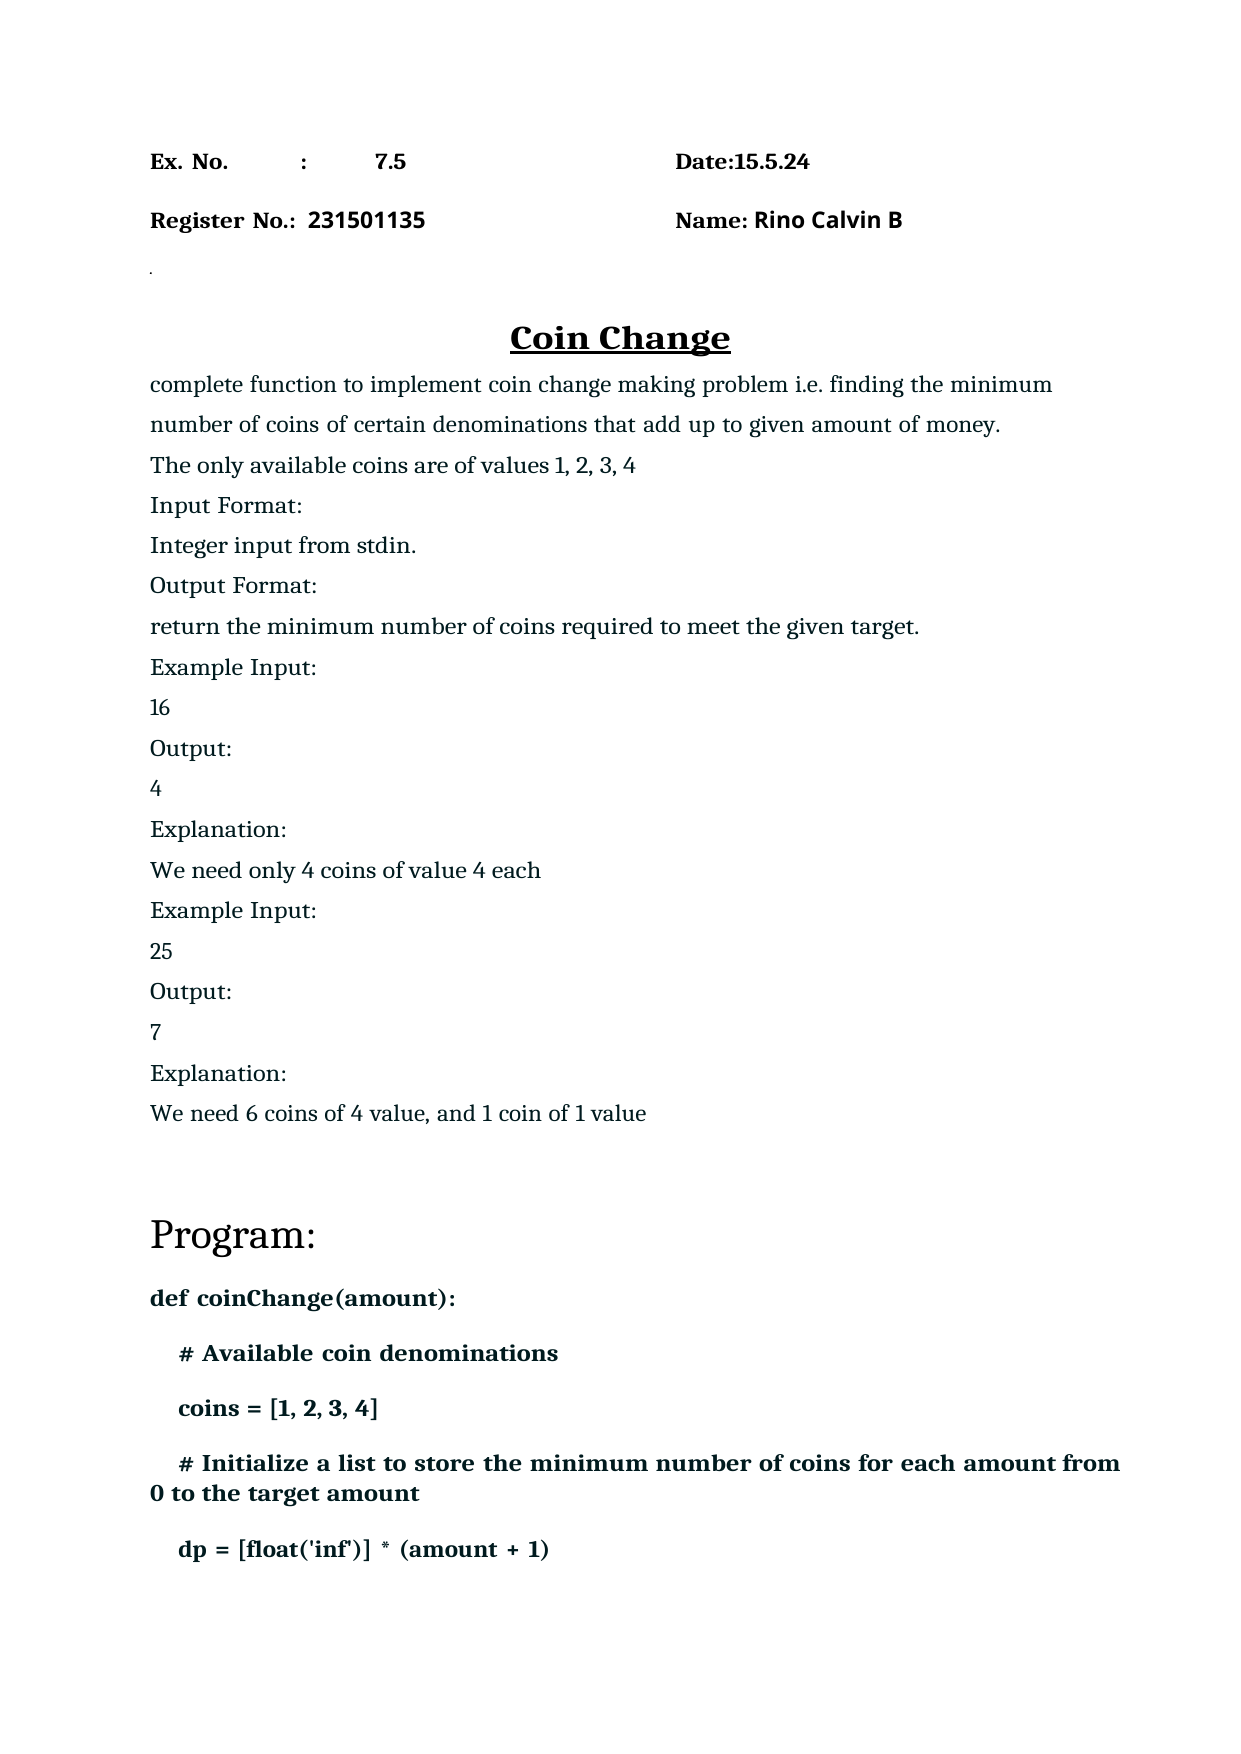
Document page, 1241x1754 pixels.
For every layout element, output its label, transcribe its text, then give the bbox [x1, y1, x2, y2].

text # Initialize a list to store the minimum number of coins for each amount from 0 to the target amount [150, 1449, 1125, 1507]
text Output: [150, 978, 1138, 1006]
subtitle Coin Change [412, 319, 829, 357]
text 7 [150, 1019, 1138, 1047]
text We need only 4 coins of value 4 each Example Input: [150, 857, 552, 925]
text 16 [150, 694, 1138, 721]
text Ex. No. : 7.5 Date:15.5.24 [150, 149, 1138, 175]
text # Available coin denominations coins = [1, 2, 3, 4] [178, 1340, 622, 1422]
text 25 [150, 938, 1138, 965]
text Explanation: [150, 816, 1138, 844]
text return the minimum number of coins required to meet the given target. Example Input: [150, 613, 959, 681]
text dp = [float('inf')] * (amount + 1) [178, 1536, 1138, 1563]
text Output: [150, 734, 1138, 762]
text Register No.: 231501135 Name: Rino Calvin B [150, 204, 1138, 236]
text Explanation: [150, 1060, 1138, 1088]
text The only available coins are of values 1, 2, 3, 4 Input Format: [150, 452, 681, 519]
text Integer input from stdin. Output Format: [150, 532, 428, 600]
text def coinChange(amount): [150, 1285, 1138, 1312]
text complete function to implement coin change making problem i.e. finding the minimum number of coins of certain denominations that add up to given amount of money. [150, 371, 1125, 439]
text We need 6 coins of 4 value, and 1 coin of 1 value [150, 1100, 1138, 1128]
text 4 [150, 775, 1138, 803]
subtitle Program: [150, 1211, 1138, 1259]
